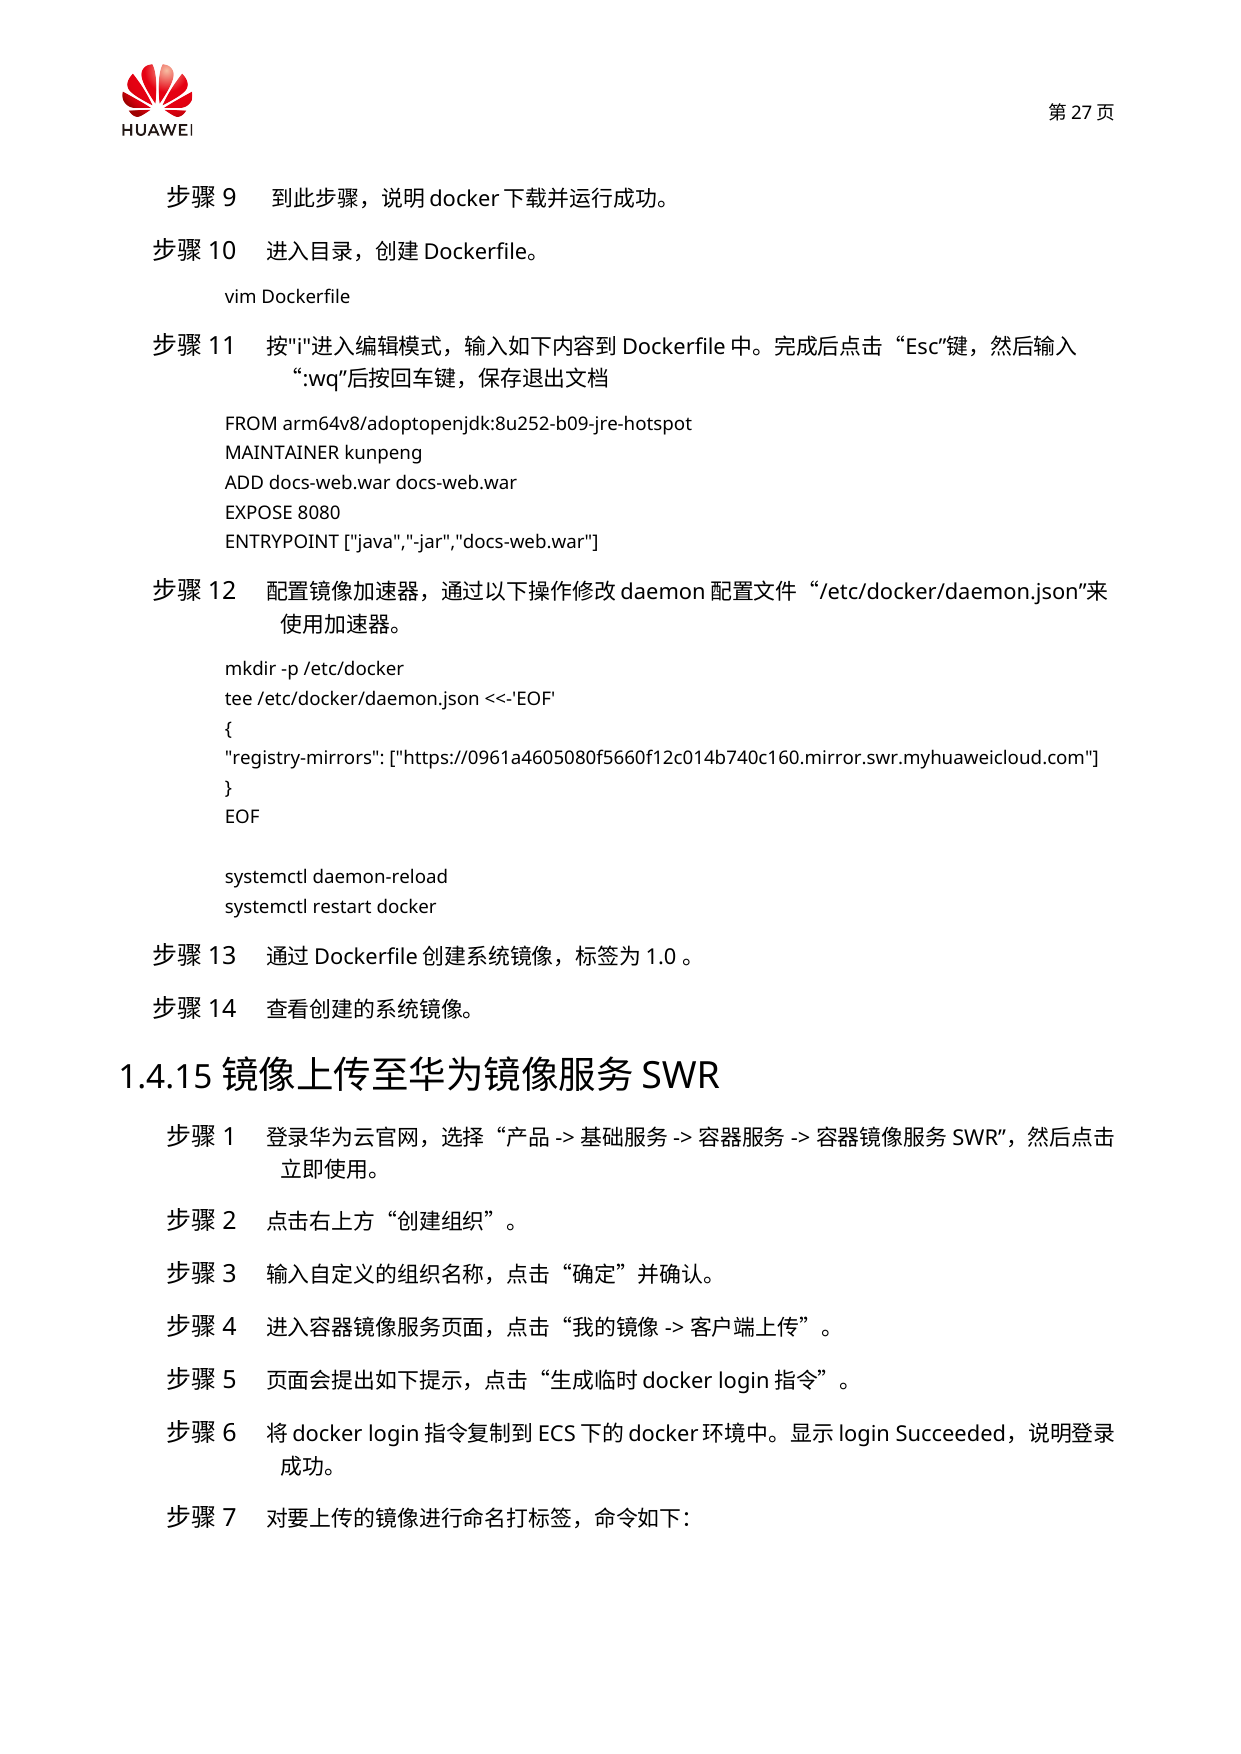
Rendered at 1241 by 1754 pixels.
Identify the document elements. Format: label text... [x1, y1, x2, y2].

text ADD docs-web.war docs-web.war [224, 469, 1122, 495]
text tee /etc/docker/daemon.json <<-'EOF' [224, 685, 1122, 711]
text 配置镜像加速器，通过以下操作修改daemon配置文件“/etc/docker/daemon.json”来使用加速器。 [236, 571, 1122, 639]
text 对要上传的镜像进行命名打标签，命令如下： [236, 1497, 1122, 1533]
text 通过Dockerfile创建系统镜像，标签为1.0 。 [236, 935, 1122, 971]
text mkdir -p /etc/docker [224, 655, 1122, 681]
text 将docker login指令复制到ECS下的docker环境中。显示login Succeeded，说明登录成功。 [236, 1412, 1122, 1480]
text ENTRYPOINT ["java","-jar","docs-web.war"] [224, 529, 1122, 554]
text 输入自定义的组织名称，点击“确定”并确认。 [236, 1254, 1122, 1290]
text 点击右上方“创建组织”。 [236, 1201, 1122, 1237]
text systemctl daemon-reload [224, 863, 1122, 889]
text 查看创建的系统镜像。 [236, 988, 1122, 1024]
text 进入容器镜像服务页面，点击“我的镜像 -> 客户端上传”。 [236, 1307, 1122, 1343]
text 登录华为云官网，选择“产品 -> 基础服务 -> 容器服务 -> 容器镜像服务 SWR”，然后点击立即使用。 [236, 1116, 1122, 1184]
subtitle 镜像上传至华为镜像服务SWR [118, 1045, 1122, 1099]
text { [224, 715, 1122, 740]
text MAINTAINER kunpeng [224, 439, 1122, 465]
text 进入目录，创建Dockerfile。 [236, 230, 1122, 266]
picture [122, 64, 193, 136]
text EXPOSE 8080 [224, 499, 1122, 524]
text 到此步骤，说明docker下载并运行成功。 [236, 177, 1122, 213]
text "registry-mirrors": ["https://0961a4605080f5660f12c014b740c160.mirror.swr.myhuaweicloud.com"] [224, 744, 1122, 770]
text vim Dockerfile [224, 283, 1122, 308]
text 页面会提出如下提示，点击“生成临时docker login指令”。 [236, 1359, 1122, 1396]
text systemctl restart docker [224, 893, 1122, 918]
text } [224, 774, 1122, 800]
text FROM arm64v8/adoptopenjdk:8u252-b09-jre-hotspot [224, 410, 1122, 435]
text EOF [224, 804, 1122, 829]
text 按"i"进入编辑模式，输入如下内容到Dockerfile中。完成后点击“Esc”键，然后输入“:wq”后按回车键，保存退出文档 [236, 325, 1122, 393]
